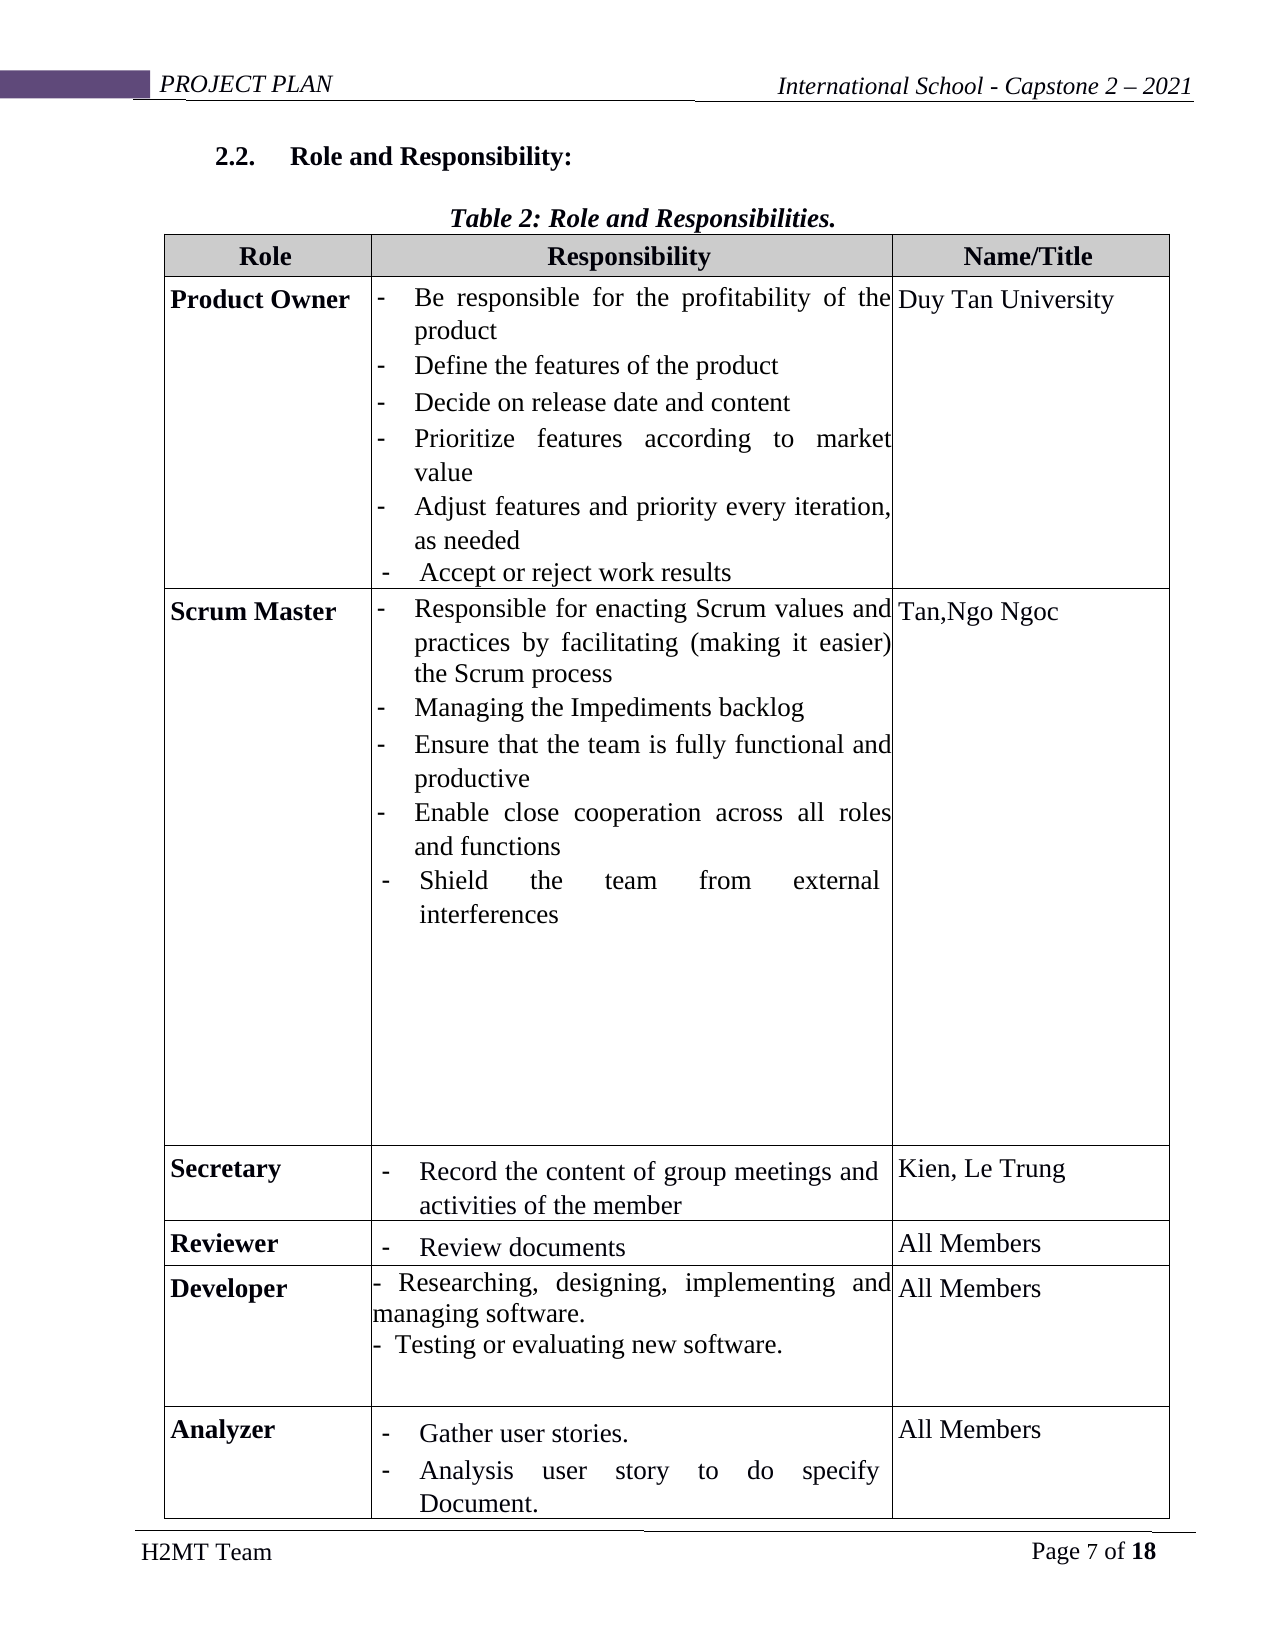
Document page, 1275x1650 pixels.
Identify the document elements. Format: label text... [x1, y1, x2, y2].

table_cell All Members [893, 1221, 1169, 1265]
table_cell Secretary [165, 1146, 371, 1220]
table_cell All Members [893, 1266, 1169, 1406]
table_cell - Researching, designing, implementing and managing software. - Testing or evaluating new software. [372, 1266, 892, 1406]
table_cell Developer [165, 1266, 371, 1406]
table_cell Gather user stories. Analysis user story to do specify Document. [372, 1407, 892, 1518]
table_cell Tan,Ngo Ngoc [893, 589, 1169, 1145]
subtitle Role and Responsibility: [215, 140, 1208, 171]
table_cell Scrum Master [165, 589, 371, 1145]
table_header Name/Title [893, 235, 1169, 276]
table_cell All Members [893, 1407, 1169, 1518]
table_cell Kien, Le Trung [893, 1146, 1169, 1220]
table_cell - Review documents [372, 1221, 892, 1265]
table_cell Duy Tan University [893, 277, 1169, 588]
table_cell - Record the content of group meetings and activities of the member [372, 1146, 892, 1220]
table_header Role [165, 235, 371, 276]
table_cell Product Owner [165, 277, 371, 588]
table_cell Reviewer [165, 1221, 371, 1265]
table_header Responsibility [372, 235, 892, 276]
table_cell Be responsible for the profitability of the product Define the features of the product Decide on release date and content Prioritize features according to market value Adjust features and priority every iteration, as needed Accept or reject work results [372, 277, 892, 588]
table_cell Analyzer [165, 1407, 371, 1518]
subtitle Table 2: Role and Responsibilities. [252, 202, 1034, 233]
table_cell Responsible for enacting Scrum values and practices by facilitating (making it easier) the Scrum process Managing the Impediments backlog Ensure that the team is fully functional and productive Enable close cooperation across all roles and functions Shield the team from external interferences [372, 589, 892, 1145]
